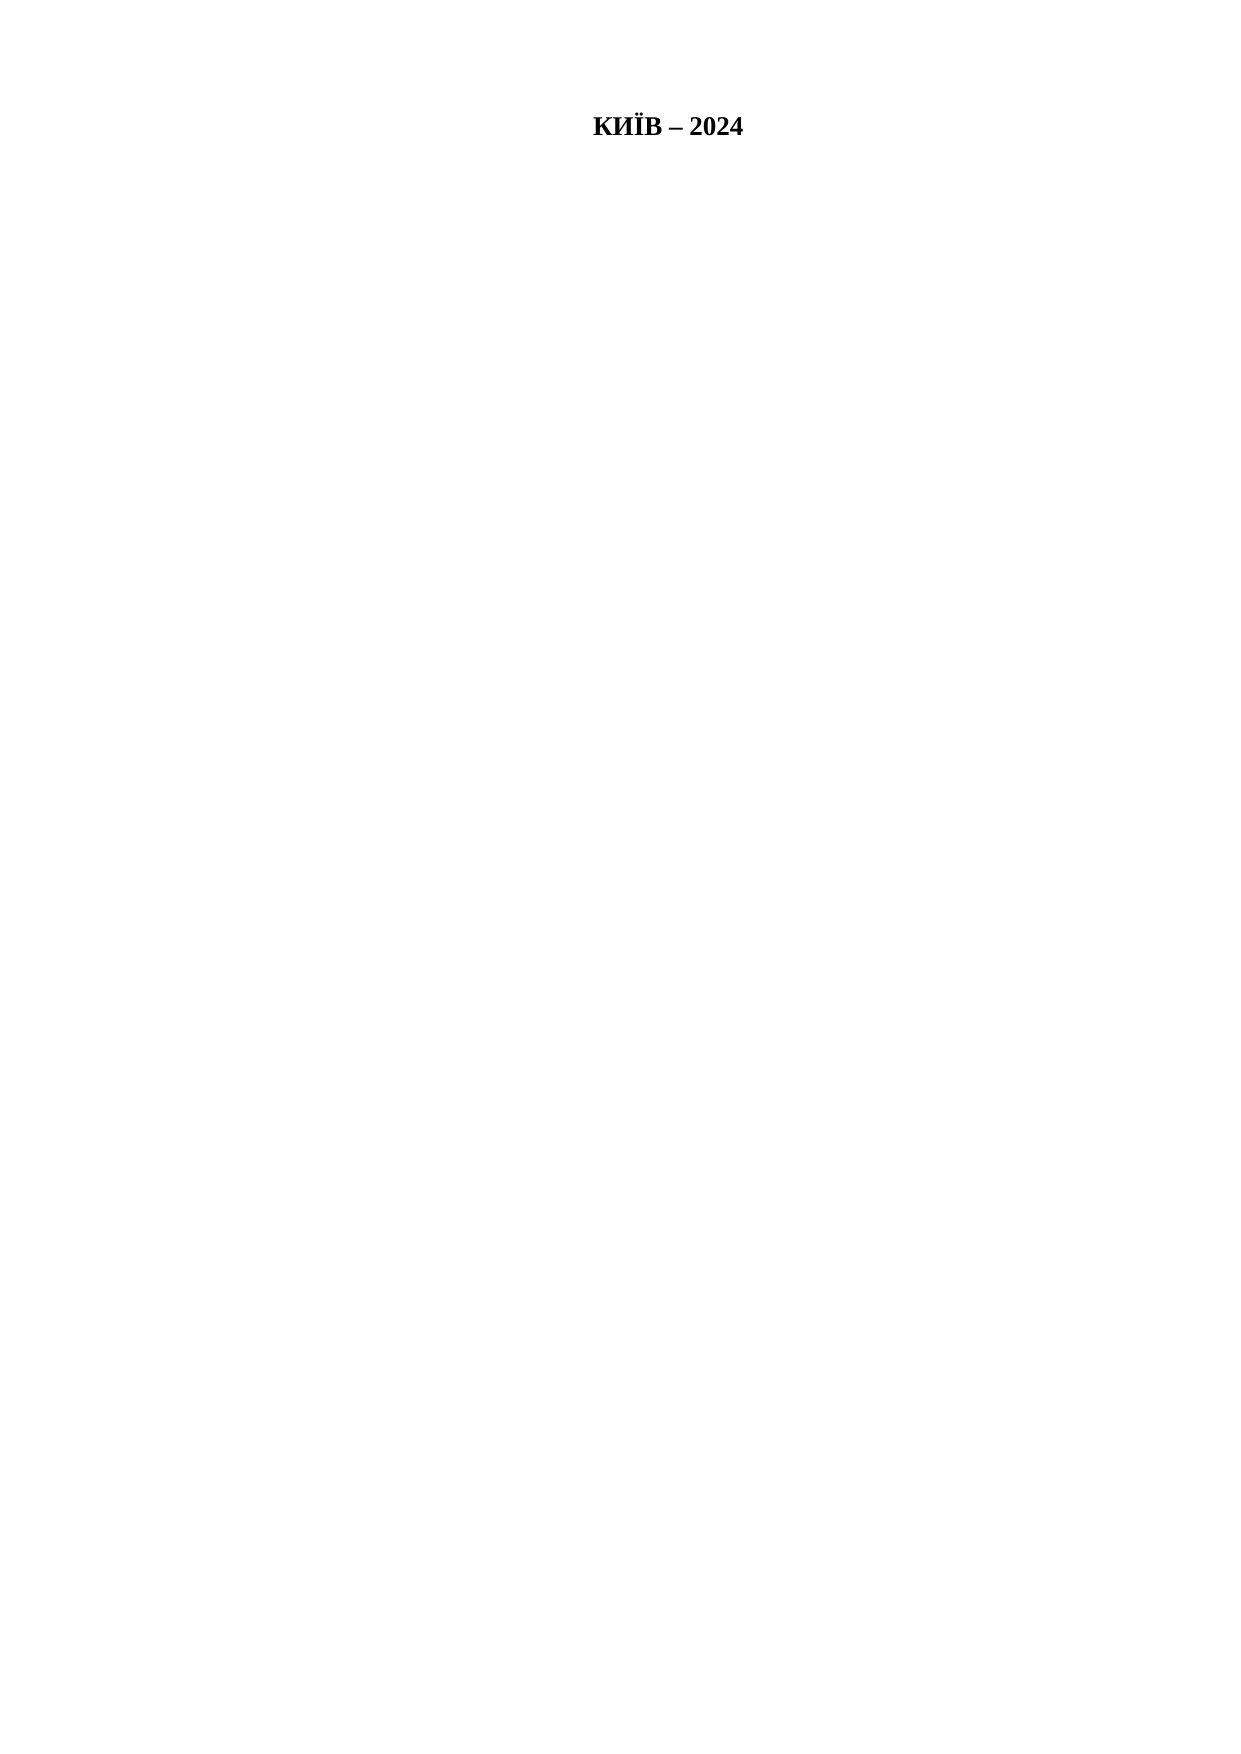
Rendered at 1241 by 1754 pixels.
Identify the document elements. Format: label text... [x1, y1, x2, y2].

text КИЇВ – 2024 [156, 110, 1180, 142]
